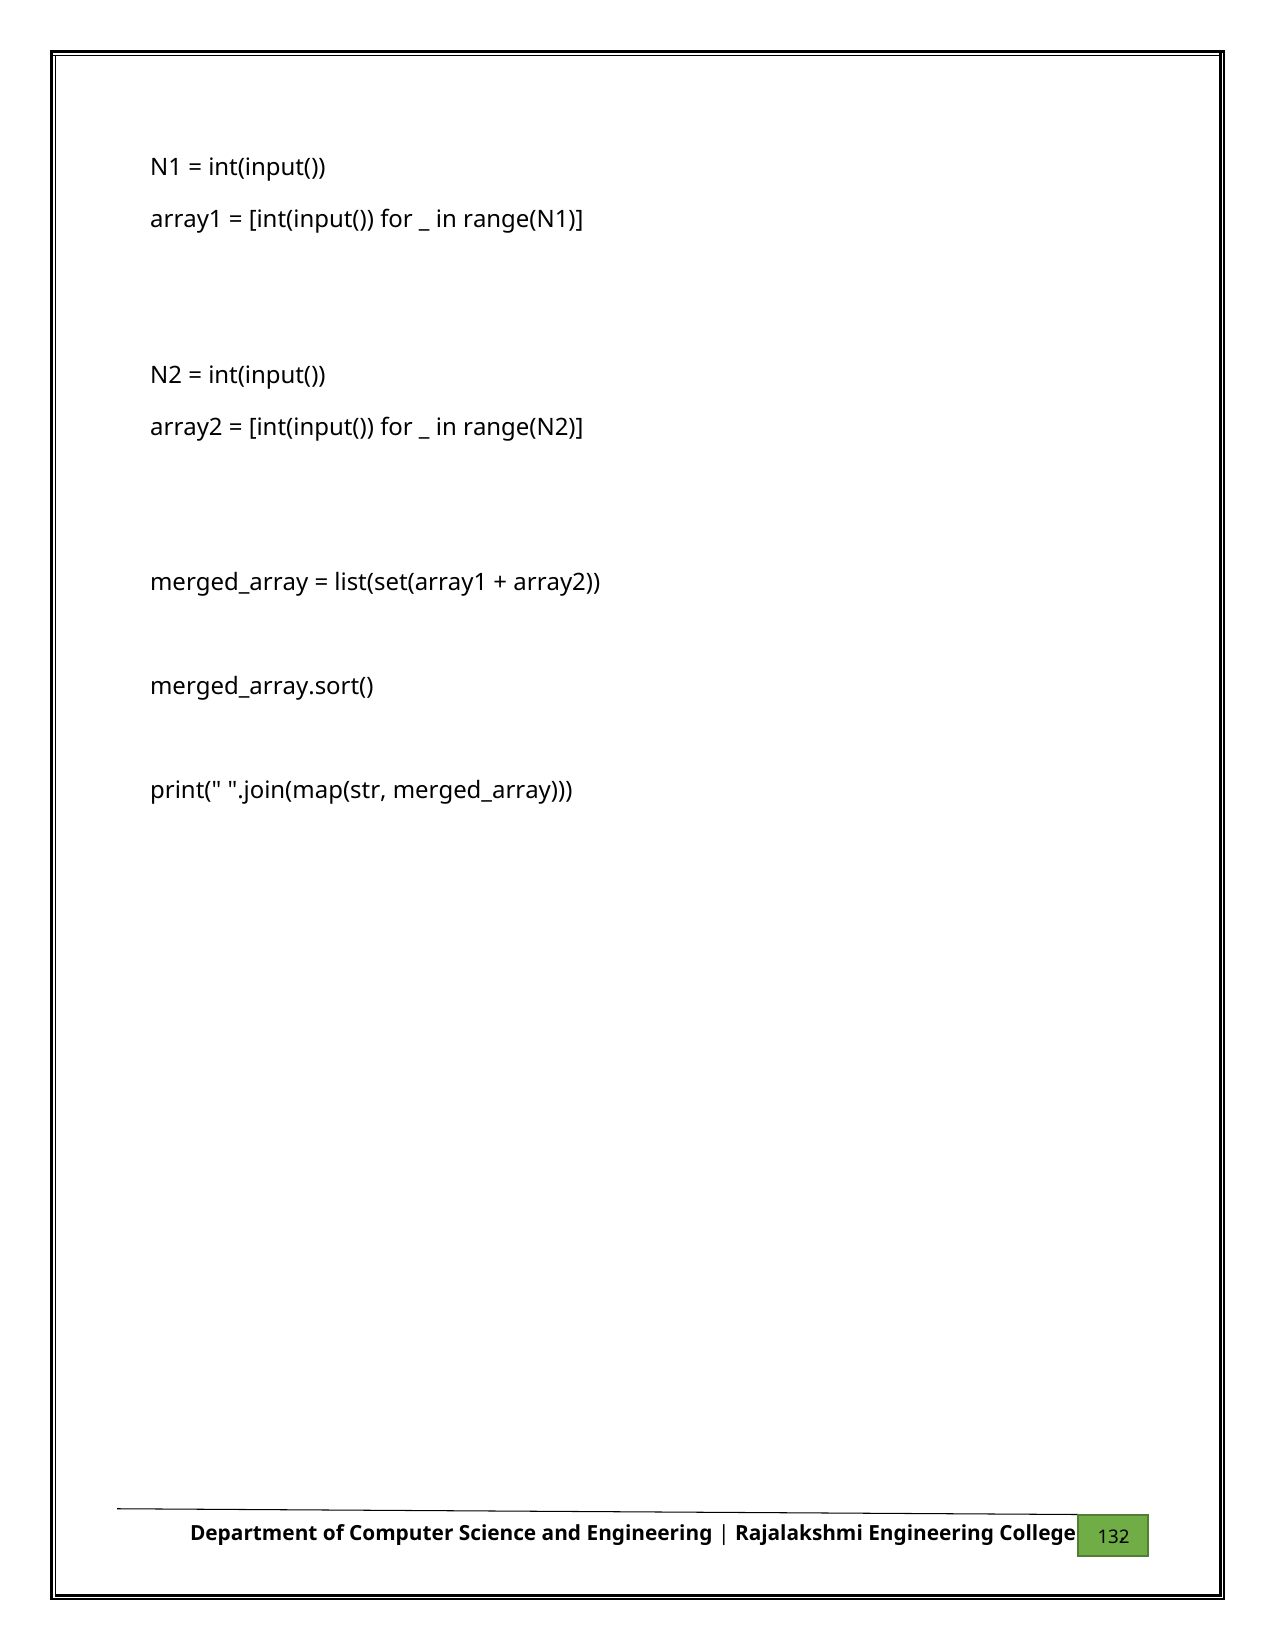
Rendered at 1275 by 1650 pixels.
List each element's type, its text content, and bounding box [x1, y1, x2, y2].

text print(" ".join(map(str, merged_array))) [150, 772, 1125, 805]
text N2 = int(input()) [150, 357, 1125, 390]
text N1 = int(input()) [150, 150, 1125, 183]
text merged_array = list(set(array1 + array2)) [150, 565, 1125, 598]
text array2 = [int(input()) for _ in range(N2)] [150, 409, 1125, 442]
text merged_array.sort() [150, 669, 1125, 701]
text array1 = [int(input()) for _ in range(N1)] [150, 202, 1125, 234]
